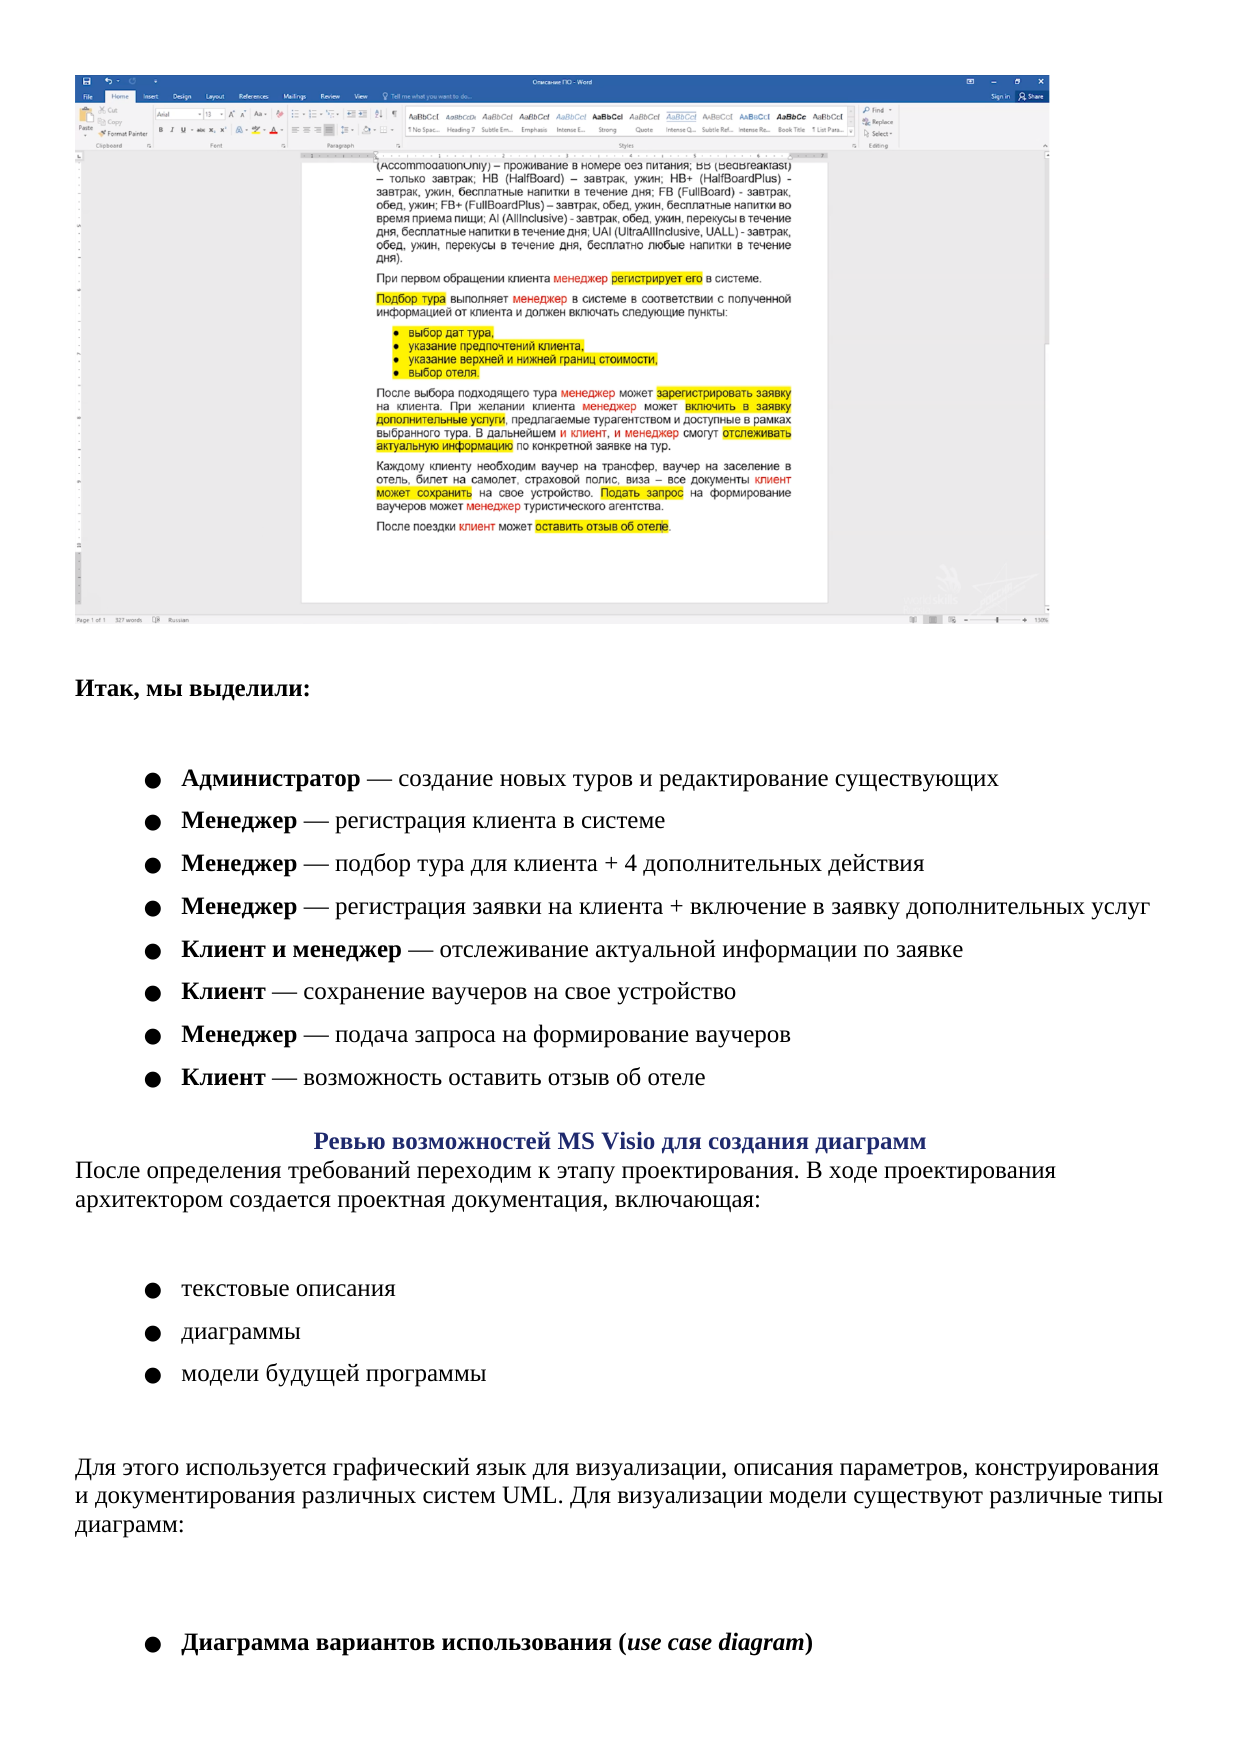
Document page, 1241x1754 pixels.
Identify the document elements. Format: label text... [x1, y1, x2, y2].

list модели будущей программы [144, 1351, 1165, 1394]
list Диаграмма вариантов использования (use case diagram) [144, 1620, 1165, 1663]
list Менеджер — подача запроса на формирование ваучеров [144, 1012, 1165, 1054]
list Менеджер — регистрация клиента в системе [144, 798, 1165, 841]
list текстовые описания [144, 1266, 1165, 1308]
text Для этого используется графический язык для визуализации, описания параметров, конструирования и документирования различных систем UML. Для визуализации модели существуют различные типы диаграмм: [75, 1423, 1165, 1591]
list Администратор — создание новых туров и редактирование существующих [144, 755, 1165, 798]
list Клиент и менеджер — отслеживание актуальной информации по заявке [144, 926, 1165, 969]
list диаграммы [144, 1308, 1165, 1351]
text Итак, мы выделили: [75, 673, 1165, 726]
list Менеджер — подбор тура для клиента + 4 дополнительных действия [144, 841, 1165, 883]
picture [75, 75, 1050, 624]
list Менеджер — регистрация заявки на клиента + включение в заявку дополнительных услуг [144, 883, 1165, 926]
text После определения требований переходим к этапу проектирования. В ходе проектирования архитектором создается проектная документация, включающая: [75, 1155, 1165, 1236]
list Клиент — сохранение ваучеров на свое устройство [144, 969, 1165, 1012]
list Клиент — возможность оставить отзыв об отеле [144, 1054, 1165, 1097]
text Ревью возможностей MS Visio для создания диаграмм [75, 1126, 1165, 1155]
